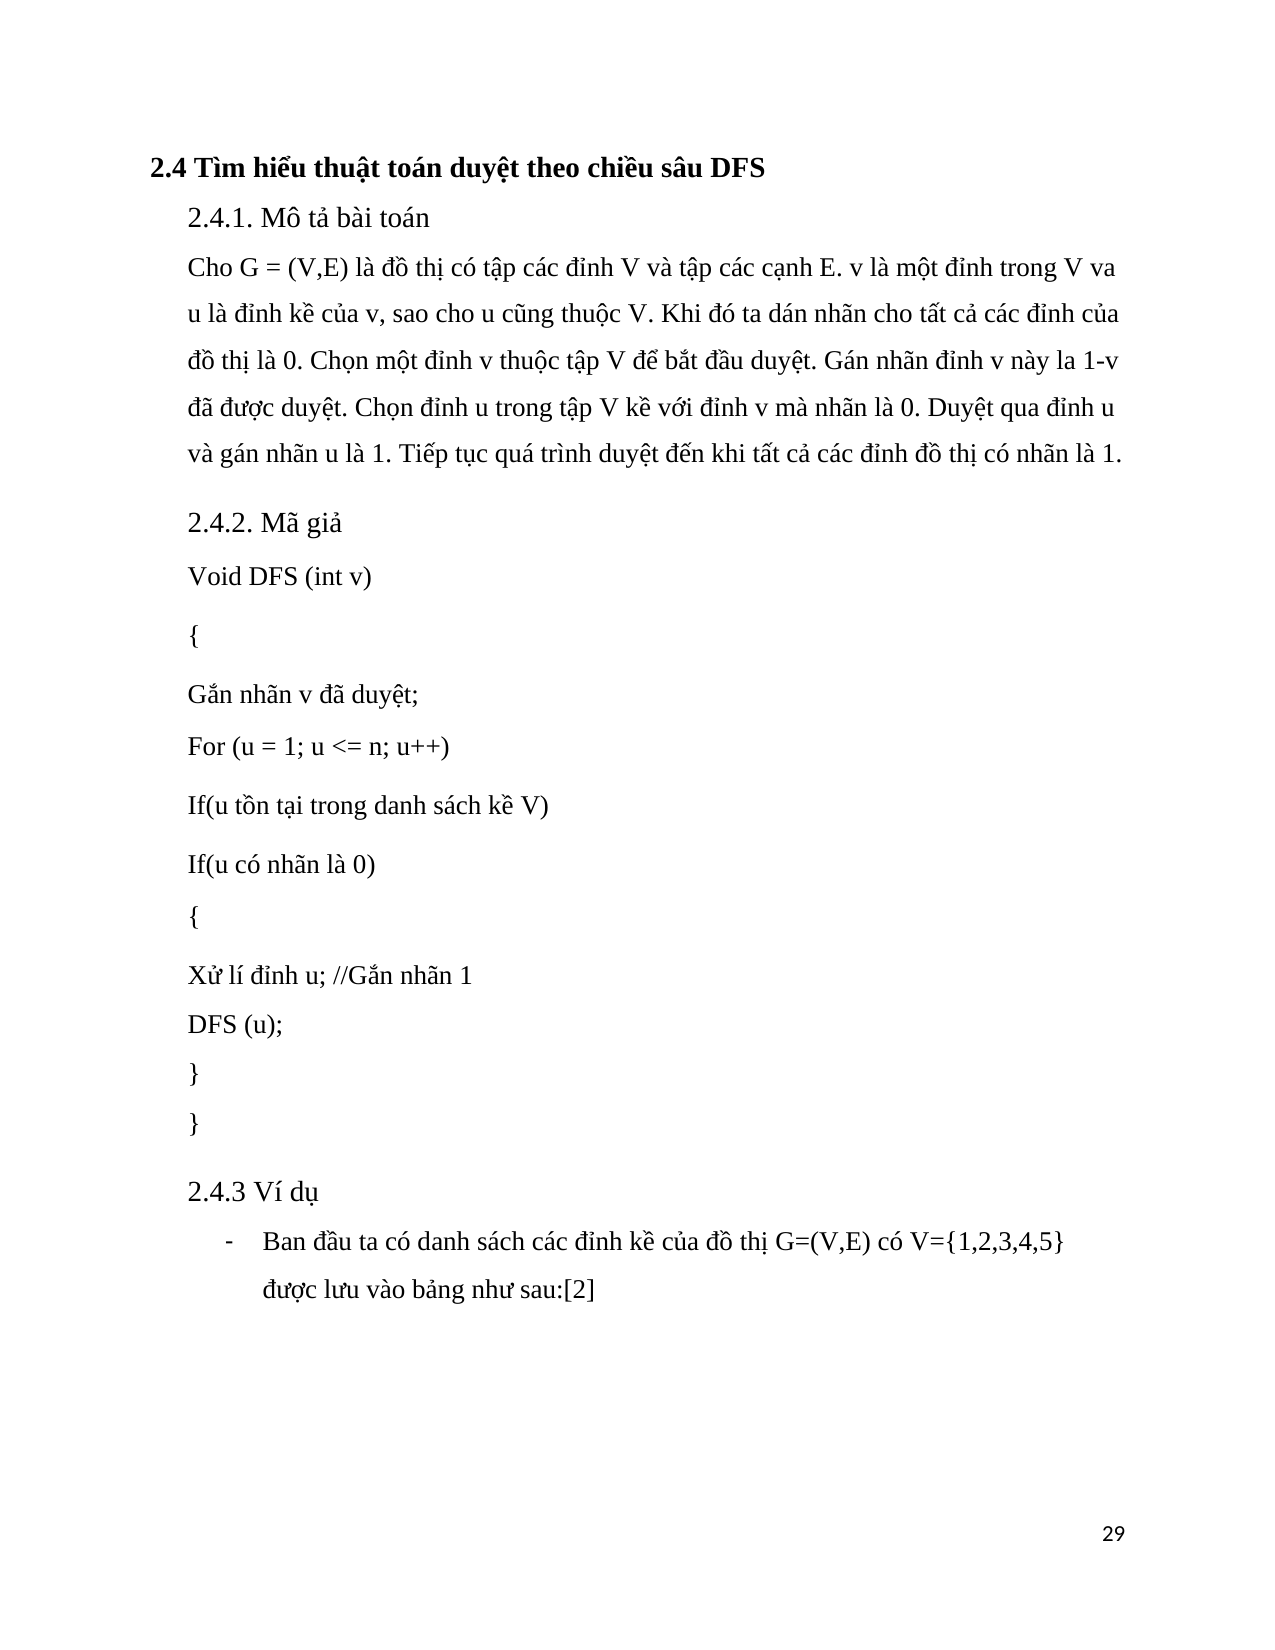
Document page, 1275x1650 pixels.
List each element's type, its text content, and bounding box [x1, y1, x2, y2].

text For (u = 1; u <= n; u++) [187, 730, 1125, 761]
text { [187, 619, 1125, 650]
text } [187, 1107, 1125, 1138]
list Ban đầu ta có danh sách các đỉnh kề của đồ thị G=(V,E) có V={1,2,3,4,5} được lưu vào bảng như sau:[2] [225, 1224, 1125, 1304]
subtitle 2.4.1. Mô tả bài toán [187, 200, 1125, 234]
subtitle 2.4 Tìm hiểu thuật toán duyệt theo chiều sâu DFS [150, 150, 1125, 183]
text Cho G = (V,E) là đồ thị có tập các đỉnh V và tập các cạnh E. v là một đỉnh trong V va u là đỉnh kề của v, sao cho u cũng thuộc V. Khi đó ta dán nhãn cho tất cả các đỉnh của đồ thị là 0. Chọn một đỉnh v thuộc tập V để bắt đầu duyệt. Gán nhãn đỉnh v này la 1-v đã được duyệt. Chọn đỉnh u trong tập V kề với đỉnh v mà nhãn là 0. Duyệt qua đỉnh u và gán nhãn u là 1. Tiếp tục quá trình duyệt đến khi tất cả các đỉnh đồ thị có nhãn là 1. [187, 251, 1125, 468]
subtitle 2.4.2. Mã giả [187, 505, 1125, 538]
text Gắn nhãn v đã duyệt; [187, 678, 1125, 709]
subtitle 2.4.3 Ví dụ [187, 1174, 1125, 1208]
text DFS (u); [187, 1008, 1125, 1039]
text Xử lí đỉnh u; //Gắn nhãn 1 [187, 959, 1125, 990]
text } [187, 1058, 1125, 1089]
text Void DFS (int v) [187, 560, 1125, 591]
text If(u có nhãn là 0) [187, 848, 1125, 879]
text If(u tồn tại trong danh sách kề V) [187, 789, 1125, 820]
text { [187, 900, 1125, 931]
